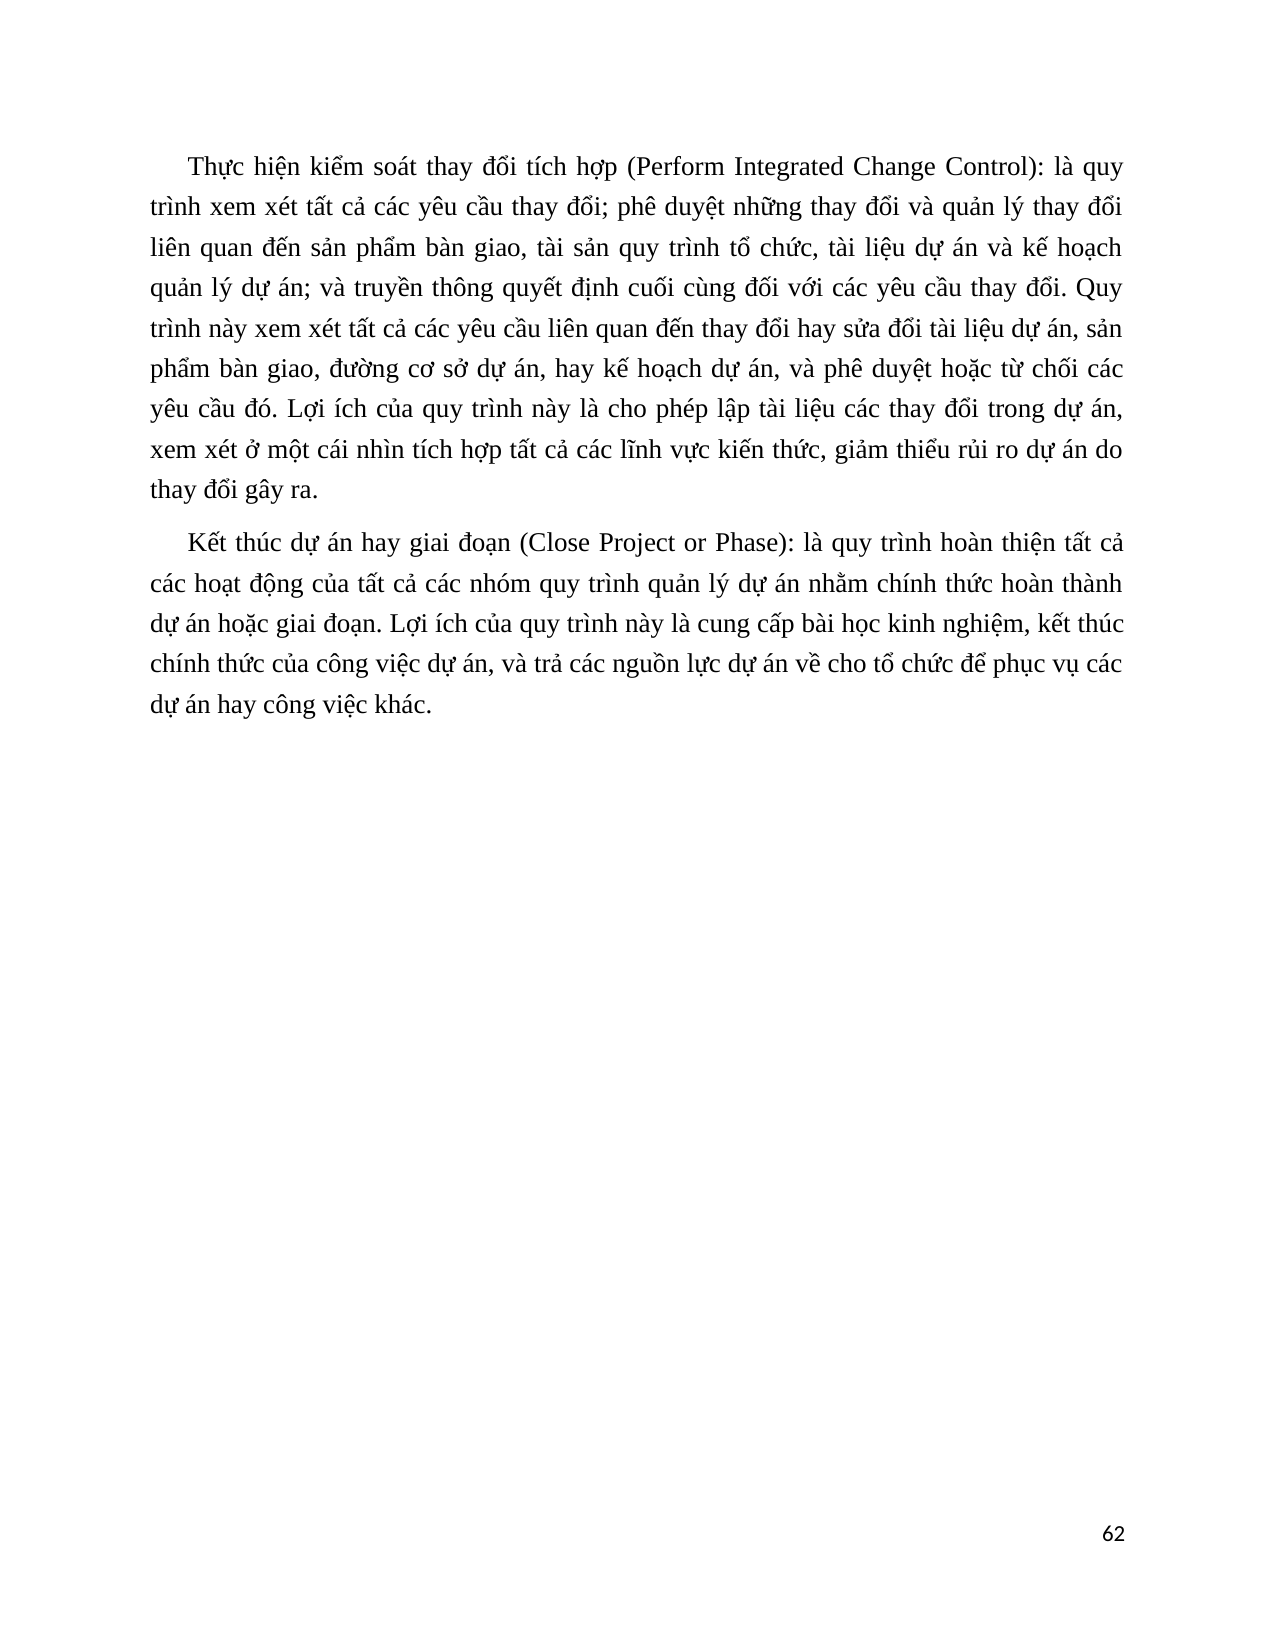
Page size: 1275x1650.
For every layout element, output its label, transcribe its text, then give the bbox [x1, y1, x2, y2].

text Thực hiện kiểm soát thay đổi tích hợp (Perform Integrated Change Control): là quy trình xem xét tất cả các yêu cầu thay đổi; phê duyệt những thay đổi và quản lý thay đổi liên quan đến sản phẩm bàn giao, tài sản quy trình tổ chức, tài liệu dự án và kế hoạch quản lý dự án; và truyền thông quyết định cuối cùng đối với các yêu cầu thay đổi. Quy trình này xem xét tất cả các yêu cầu liên quan đến thay đổi hay sửa đổi tài liệu dự án, sản phẩm bàn giao, đường cơ sở dự án, hay kế hoạch dự án, và phê duyệt hoặc từ chối các yêu cầu đó. Lợi ích của quy trình này là cho phép lập tài liệu các thay đổi trong dự án, xem xét ở một cái nhìn tích hợp tất cả các lĩnh vực kiến thức, giảm thiểu rủi ro dự án do thay đổi gây ra. [150, 150, 1125, 504]
text Kết thúc dự án hay giai đoạn (Close Project or Phase): là quy trình hoàn thiện tất cả các hoạt động của tất cả các nhóm quy trình quản lý dự án nhằm chính thức hoàn thành dự án hoặc giai đoạn. Lợi ích của quy trình này là cung cấp bài học kinh nghiệm, kết thúc chính thức của công việc dự án, và trả các nguồn lực dự án về cho tổ chức để phục vụ các dự án hay công việc khác. [150, 526, 1125, 719]
